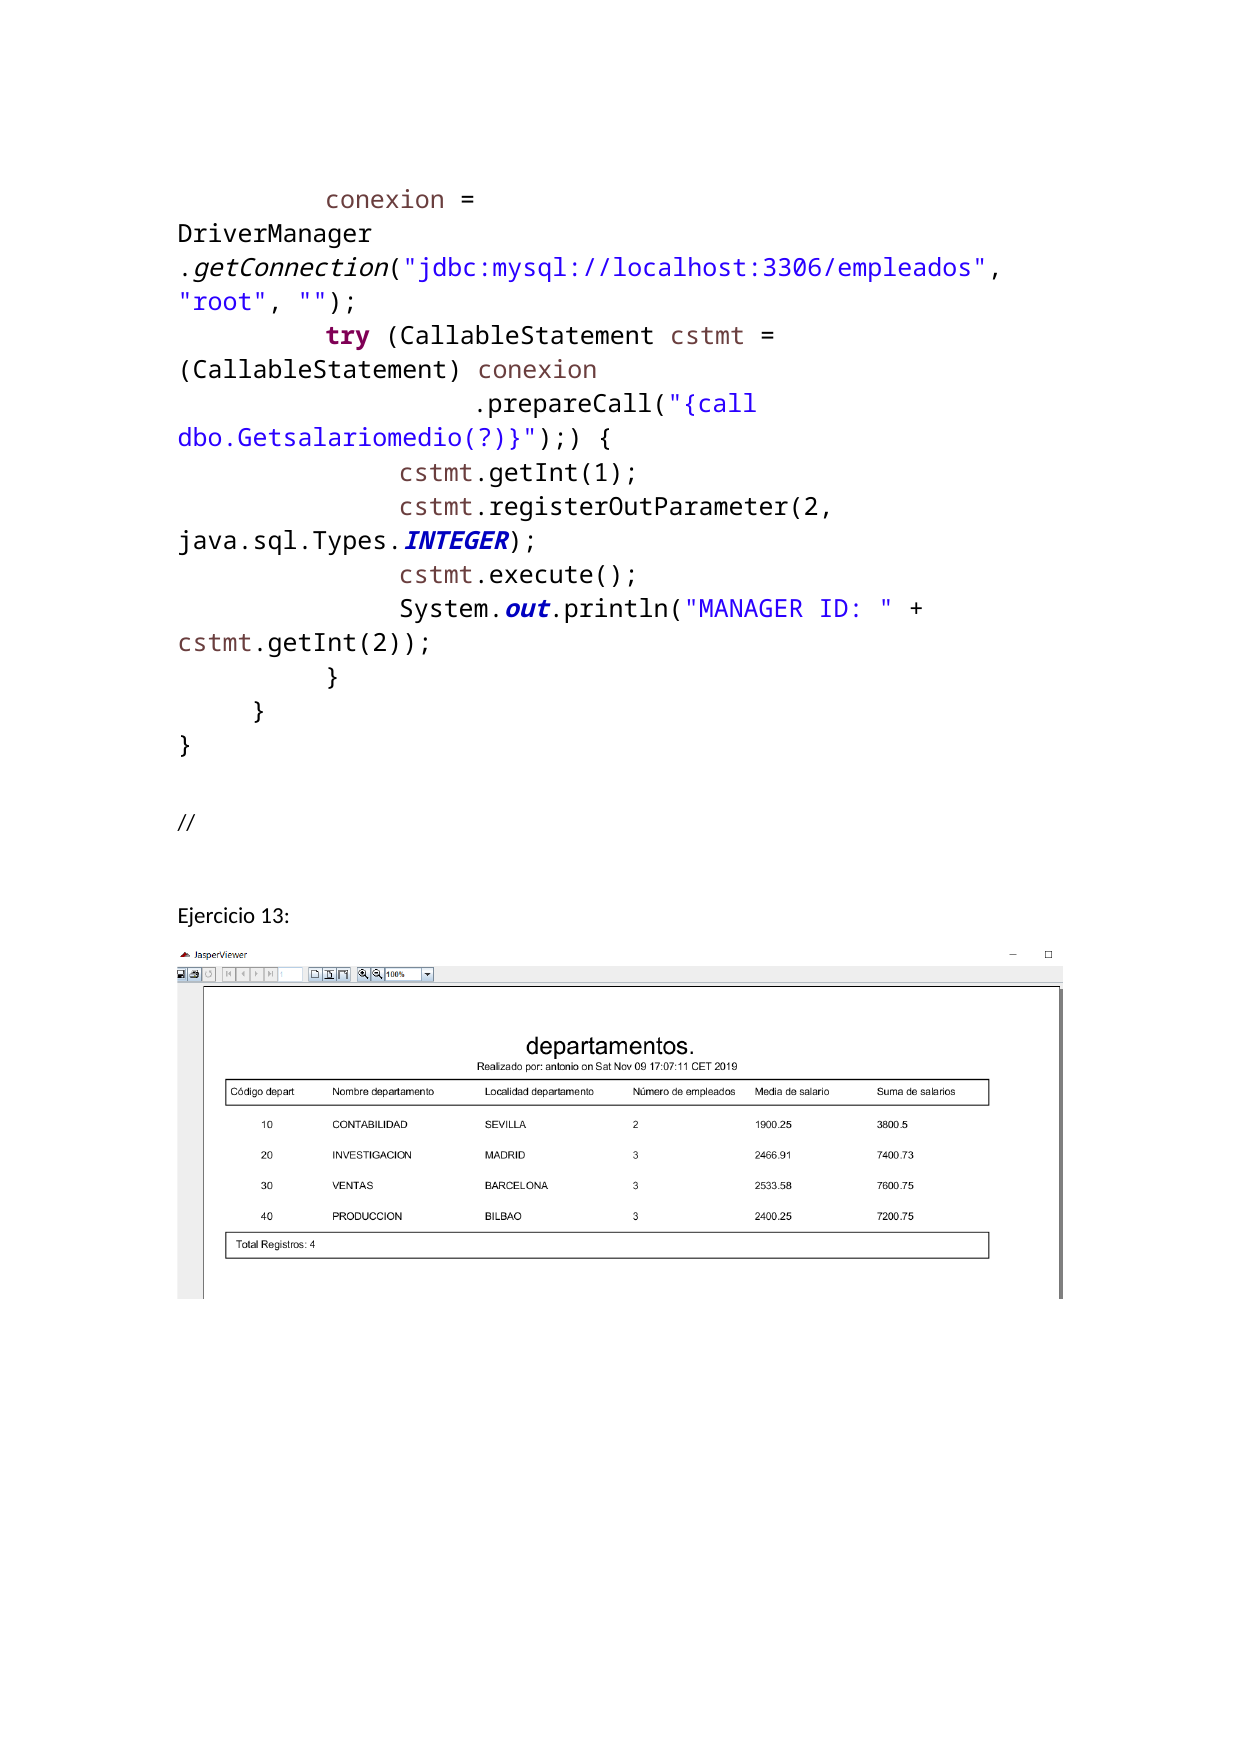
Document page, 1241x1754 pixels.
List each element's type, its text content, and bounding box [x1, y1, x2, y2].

text } [177, 658, 1063, 693]
text } [177, 727, 1063, 761]
text System.out.println("MANAGER ID: " + cstmt.getInt(2)); [177, 590, 1063, 658]
text // [177, 808, 1063, 836]
text Ejercicio 13: [177, 901, 1063, 929]
text } [177, 693, 1063, 727]
text cstmt.execute(); [177, 556, 1063, 590]
text cstmt.getInt(1); [177, 454, 1063, 488]
text .prepareCall("{call dbo.Getsalariomedio(?)}");) { [177, 386, 1063, 454]
text cstmt.registerOutParameter(2, java.sql.Types.INTEGER); [177, 488, 1063, 556]
picture [177, 948, 1063, 1299]
text conexion = DriverManager.getConnection("jdbc:mysql://localhost:3306/empleados", "root", ""); [177, 182, 1063, 318]
text try (CallableStatement cstmt = (CallableStatement) conexion [177, 318, 1063, 386]
